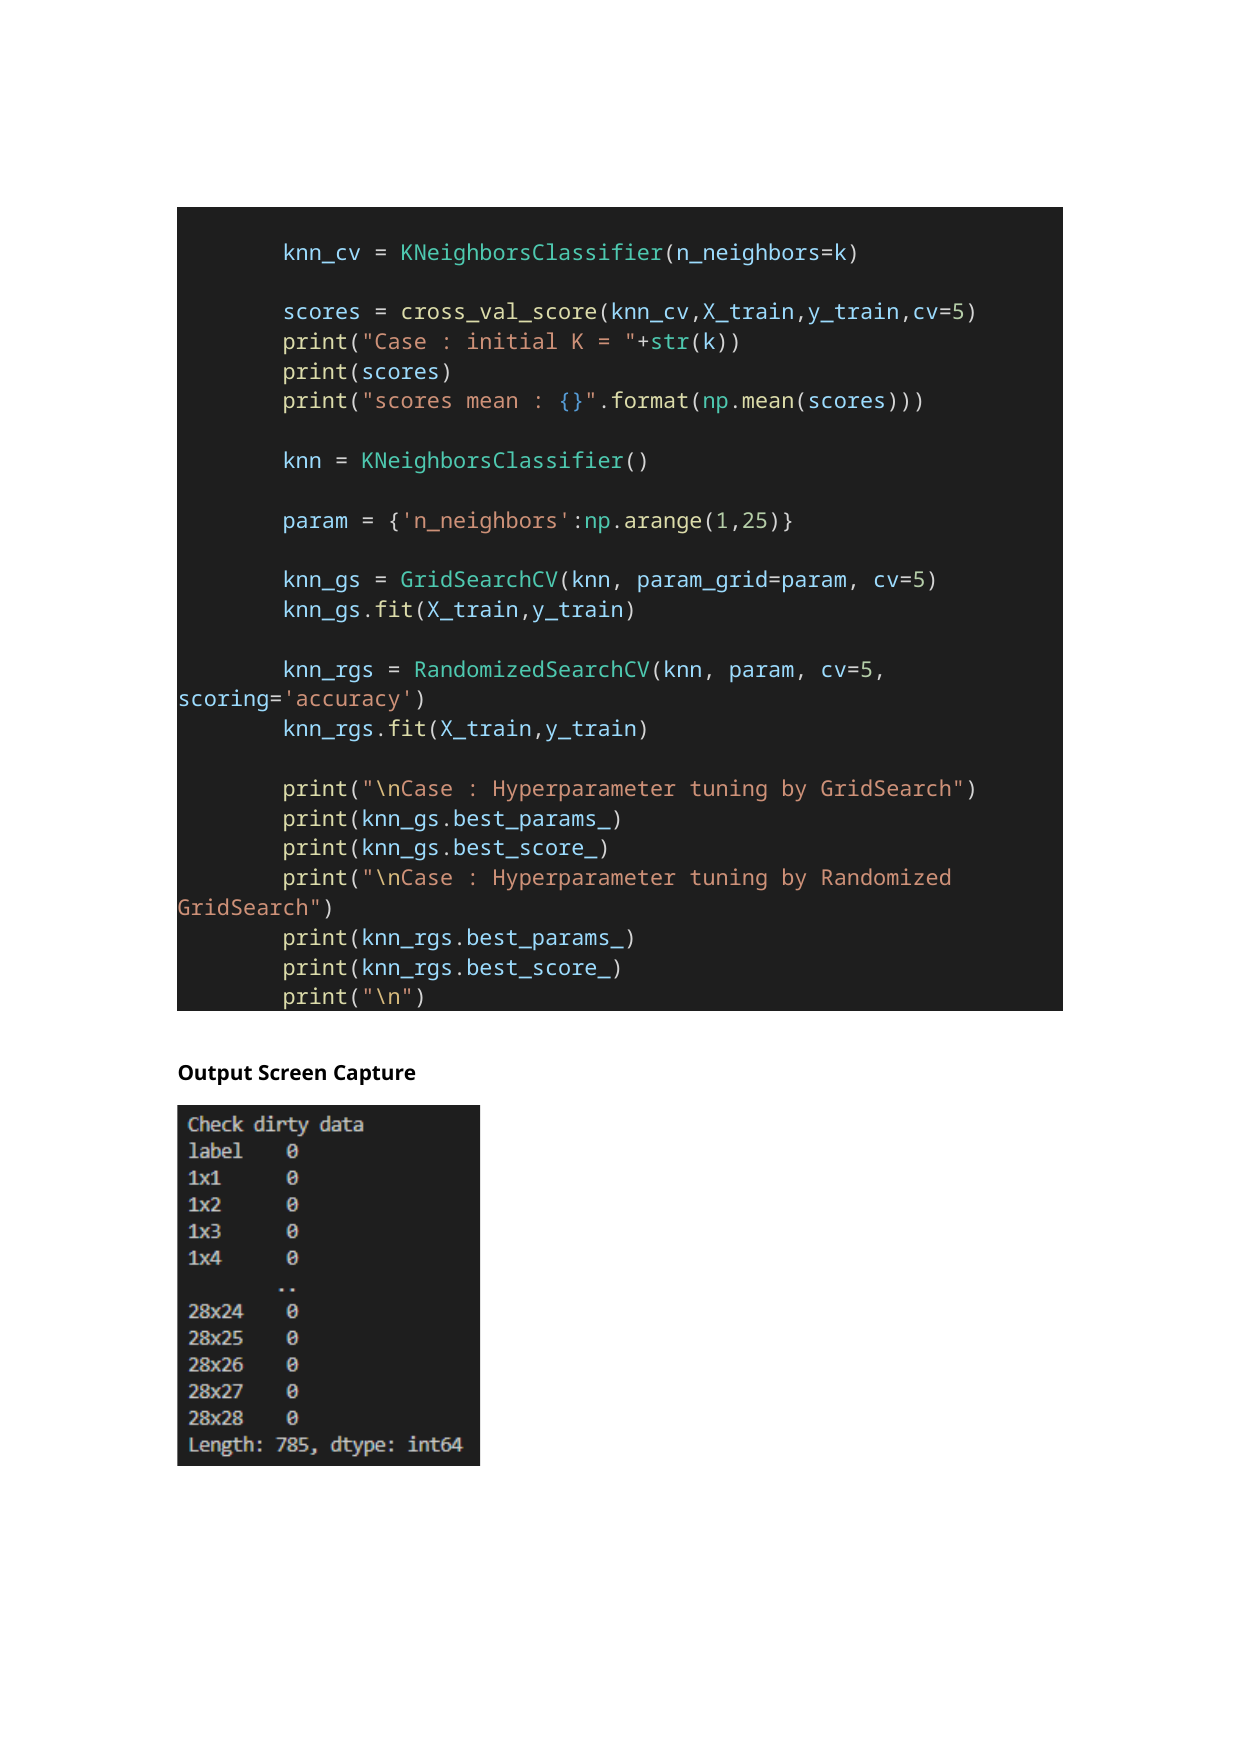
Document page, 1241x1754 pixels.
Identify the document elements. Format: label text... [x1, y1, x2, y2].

text print(knn_rgs.best_params_) [177, 922, 1063, 952]
text print("Case : initial K = "+str(k)) [177, 326, 1063, 356]
text print(knn_gs.best_params_) [177, 803, 1063, 832]
text knn_cv = KNeighborsClassifier(n_neighbors=k) [177, 237, 1063, 266]
picture [177, 1105, 481, 1466]
text knn_rgs.fit(X_train,y_train) [177, 713, 1063, 743]
text print("\n") [177, 981, 1063, 1011]
text print("\nCase : Hyperparameter tuning by GridSearch") [177, 773, 1063, 803]
text knn_rgs = RandomizedSearchCV(knn, param, cv=5, scoring='accuracy') [177, 654, 1063, 713]
text Output Screen Capture [177, 1058, 1063, 1087]
text param = {'n_neighbors':np.arange(1,25)} [177, 505, 1063, 534]
text print(scores) [177, 356, 1063, 386]
text print(knn_rgs.best_score_) [177, 952, 1063, 981]
text knn = KNeighborsClassifier() [177, 445, 1063, 475]
text knn_gs.fit(X_train,y_train) [177, 594, 1063, 624]
text print("scores mean : {}".format(np.mean(scores))) [177, 386, 1063, 415]
text print("\nCase : Hyperparameter tuning by Randomized GridSearch") [177, 862, 1063, 922]
text print(knn_gs.best_score_) [177, 832, 1063, 862]
text knn_gs = GridSearchCV(knn, param_grid=param, cv=5) [177, 564, 1063, 594]
text scores = cross_val_score(knn_cv,X_train,y_train,cv=5) [177, 296, 1063, 326]
